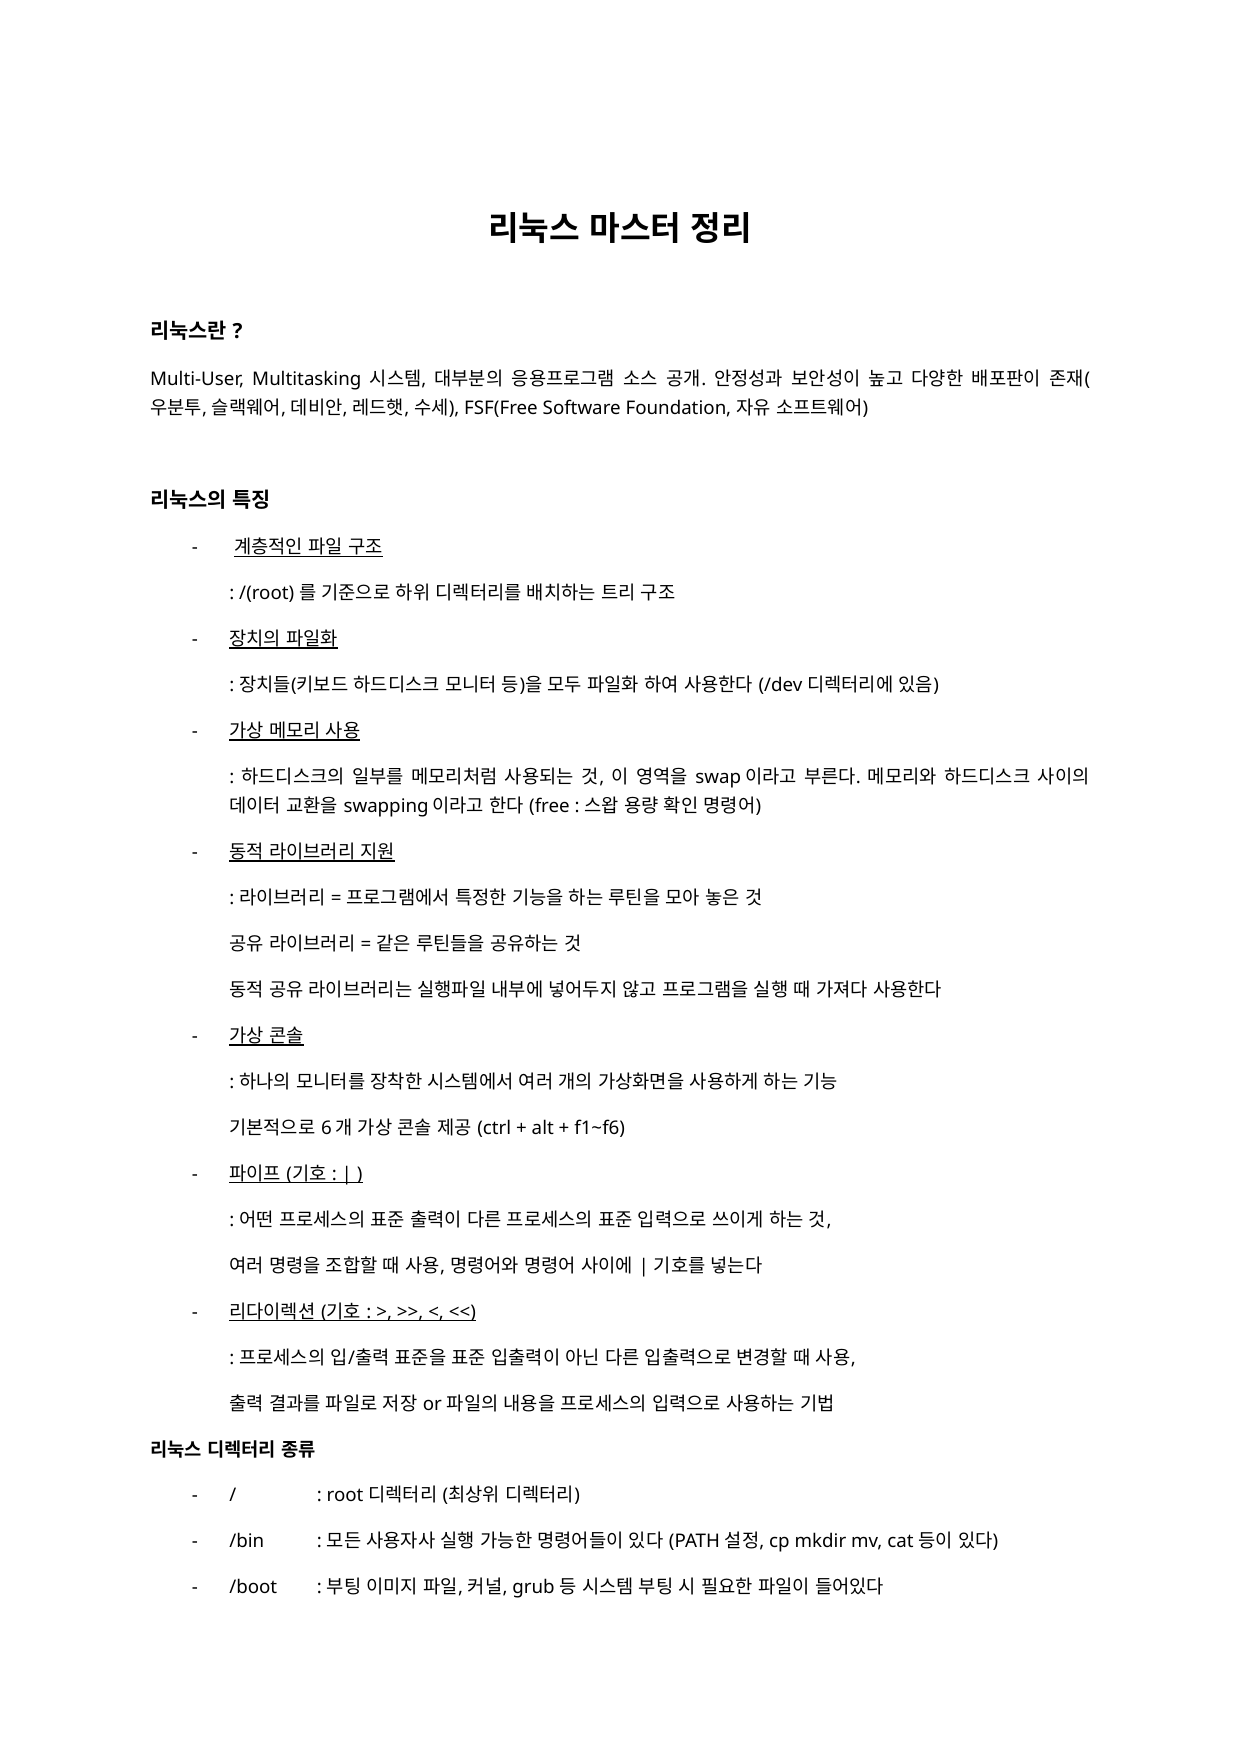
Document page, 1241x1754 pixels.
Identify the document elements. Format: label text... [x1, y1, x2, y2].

list 계층적인 파일 구조 [192, 532, 1090, 559]
list : 장치들(키보드 하드디스크 모니터 등)을 모두 파일화 하여 사용한다 (/dev 디렉터리에 있음) [229, 670, 1090, 697]
list 장치의 파일화 [192, 624, 1090, 651]
list : 어떤 프로세스의 표준 출력이 다른 프로세스의 표준 입력으로 쓰이게 하는 것, [229, 1204, 1090, 1232]
text Multi-User, Multitasking 시스템, 대부분의 응용프로그램 소스 공개. 안정성과 보안성이 높고 다양한 배포판이 존재(우분투, 슬랙웨어, 데비안, 레드햇, 수세), FSF(Free Software Foundation, 자유 소프트웨어) [150, 363, 1090, 420]
text 리눅스란 ? [150, 314, 1090, 344]
title 리눅스 마스터 정리 [150, 202, 1090, 250]
list : 하드디스크의 일부를 메모리처럼 사용되는 것, 이 영역을 swap이라고 부른다. 메모리와 하드디스크 사이의 데이터 교환을 swapping이라고 한다 (free : 스왑 용량 확인 명령어) [229, 762, 1090, 818]
text 리눅스 디렉터리 종류 [150, 1434, 1090, 1461]
list / : root 디렉터리 (최상위 디렉터리) [192, 1480, 1090, 1507]
list 여러 명령을 조합할 때 사용, 명령어와 명령어 사이에 | 기호를 넣는다 [229, 1250, 1090, 1278]
list : 라이브러리 = 프로그램에서 특정한 기능을 하는 루틴을 모아 놓은 것 [229, 883, 1090, 910]
list 공유 라이브러리 = 같은 루틴들을 공유하는 것 [229, 929, 1090, 956]
list 가상 콘솔 [192, 1021, 1090, 1048]
list 파이프 (기호 : | ) [192, 1158, 1090, 1186]
list 가상 메모리 사용 [192, 716, 1090, 743]
text 리눅스의 특징 [150, 483, 1090, 513]
list 기본적으로 6개 가상 콘솔 제공 (ctrl + alt + f1~f6) [229, 1113, 1090, 1140]
list 동적 공유 라이브러리는 실행파일 내부에 넣어두지 않고 프로그램을 실행 때 가져다 사용한다 [229, 975, 1090, 1002]
list : 하나의 모니터를 장착한 시스템에서 여러 개의 가상화면을 사용하게 하는 기능 [229, 1067, 1090, 1094]
list /boot : 부팅 이미지 파일, 커널, grub 등 시스템 부팅 시 필요한 파일이 들어있다 [192, 1572, 1090, 1599]
list 리다이렉션 (기호 : >, >>, <, <<) [192, 1296, 1090, 1323]
list : 프로세스의 입/출력 표준을 표준 입출력이 아닌 다른 입출력으로 변경할 때 사용, [229, 1342, 1090, 1369]
list 출력 결과를 파일로 저장 or 파일의 내용을 프로세스의 입력으로 사용하는 기법 [229, 1388, 1090, 1415]
list 동적 라이브러리 지원 [192, 837, 1090, 864]
list : /(root) 를 기준으로 하위 디렉터리를 배치하는 트리 구조 [229, 578, 1090, 605]
list /bin : 모든 사용자사 실행 가능한 명령어들이 있다 (PATH 설정, cp mkdir mv, cat 등이 있다) [192, 1526, 1090, 1553]
